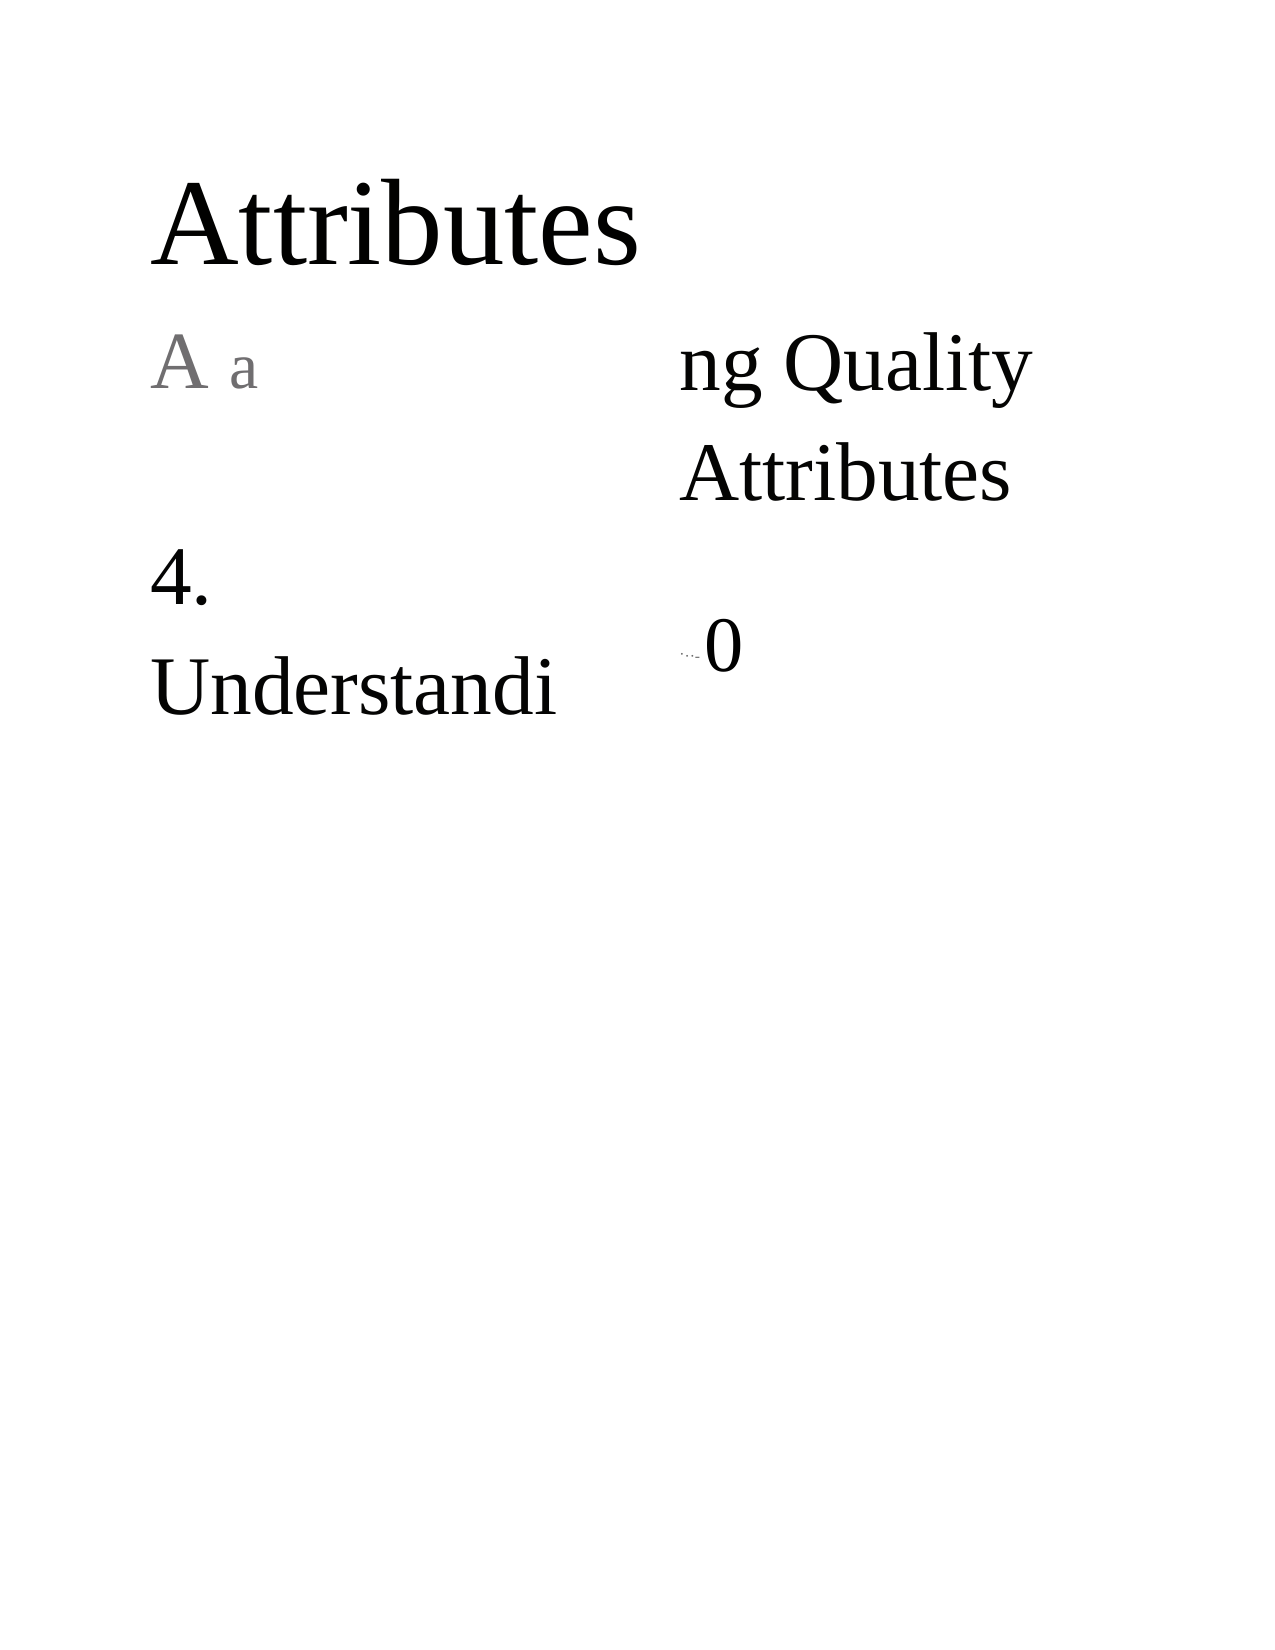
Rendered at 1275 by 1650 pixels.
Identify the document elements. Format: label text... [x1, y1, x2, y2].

text A a [150, 312, 596, 406]
text ·­·­·- 0 [679, 533, 1125, 689]
text 4. Understanding Quality Attributes [679, 312, 1125, 518]
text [150, 150, 1125, 291]
text 4. Understanding Quality Attributes [150, 526, 596, 732]
